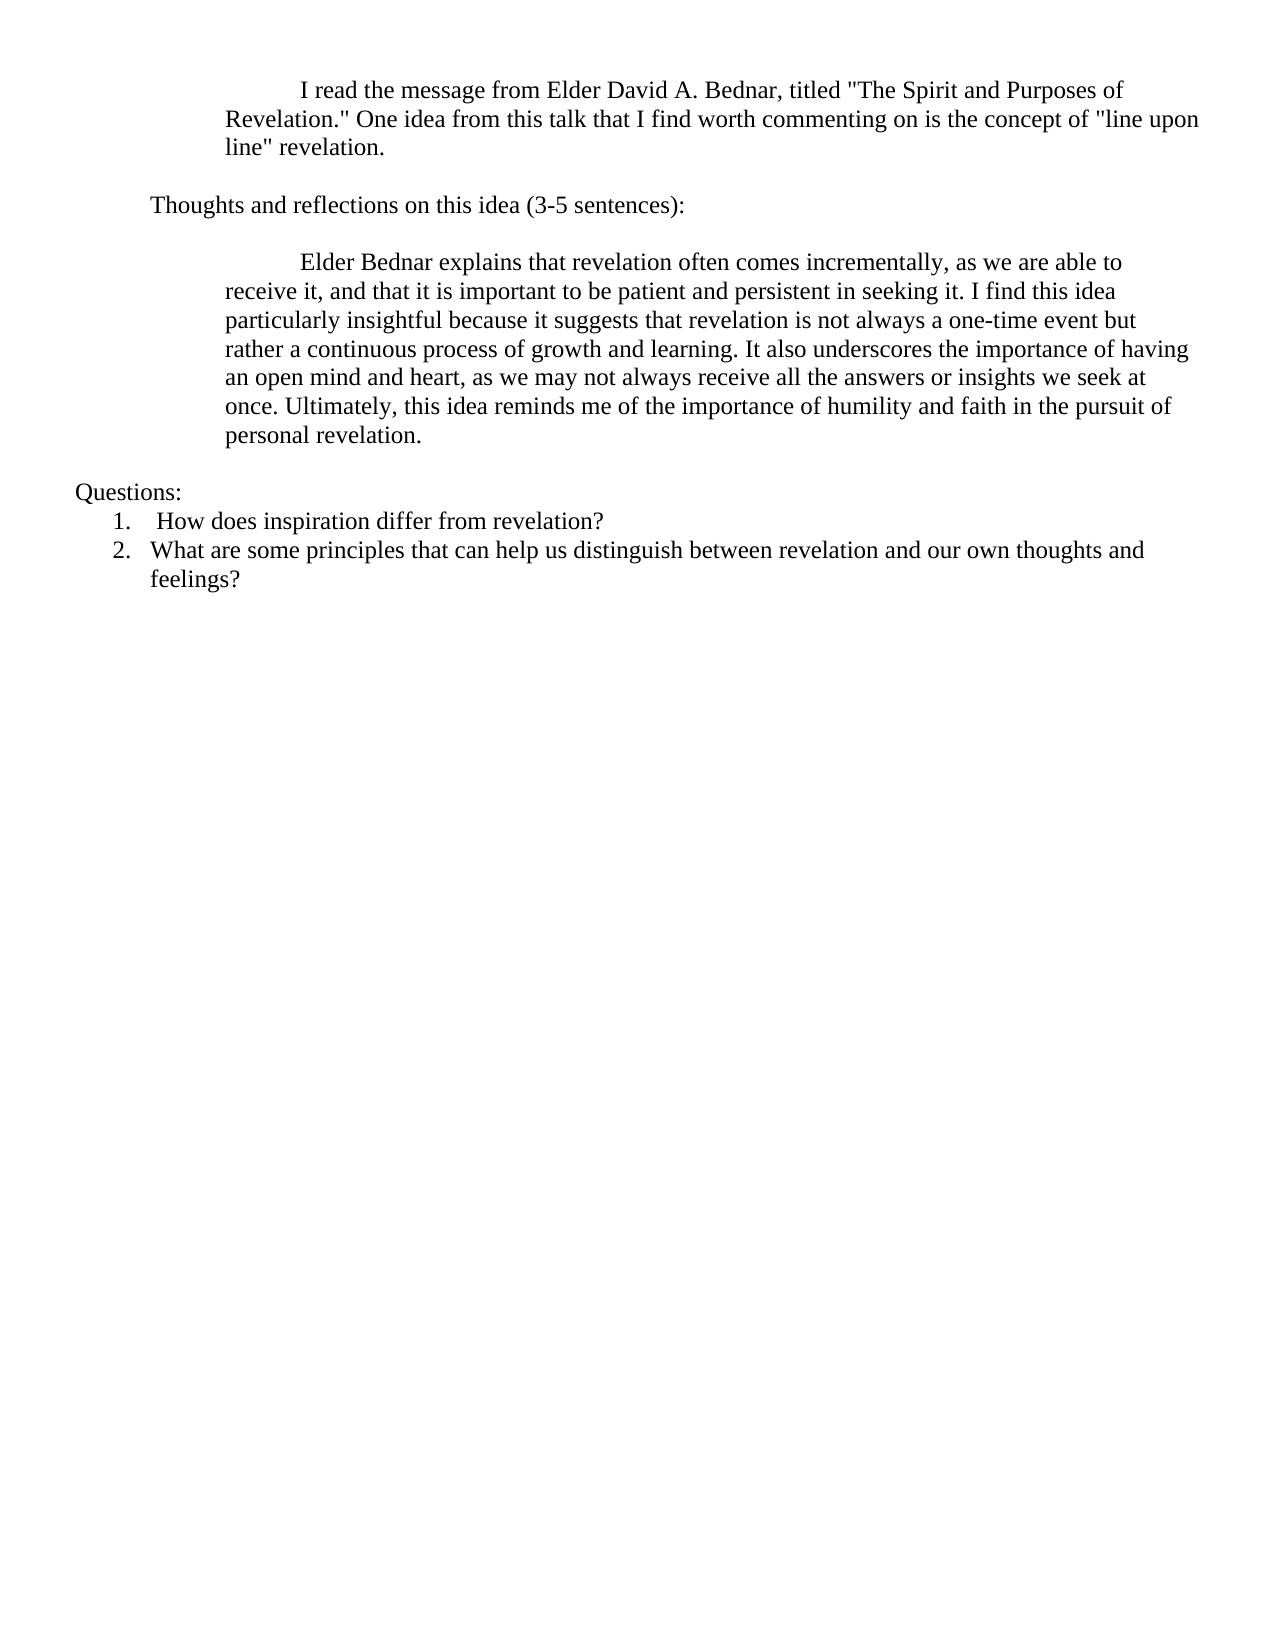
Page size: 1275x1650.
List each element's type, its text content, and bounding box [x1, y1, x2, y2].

text Questions: [75, 477, 1200, 506]
text I read the message from Elder David A. Bednar, titled "The Spirit and Purposes of Revelation." One idea from this talk that I find worth commenting on is the concept of "line upon line" revelation. [225, 75, 1200, 161]
text Elder Bednar explains that revelation often comes incrementally, as we are able to receive it, and that it is important to be patient and persistent in seeking it. I find this idea particularly insightful because it suggests that revelation is not always a one-time event but rather a continuous process of growth and learning. It also underscores the importance of having an open mind and heart, as we may not always receive all the answers or insights we seek at once. Ultimately, this idea reminds me of the importance of humility and faith in the pursuit of personal revelation. [225, 247, 1200, 449]
list What are some principles that can help us distinguish between revelation and our own thoughts and feelings? [112, 535, 1200, 592]
list How does inspiration differ from revelation? [112, 506, 1200, 535]
text Thoughts and reflections on this idea (3-5 sentences): [75, 190, 1200, 219]
